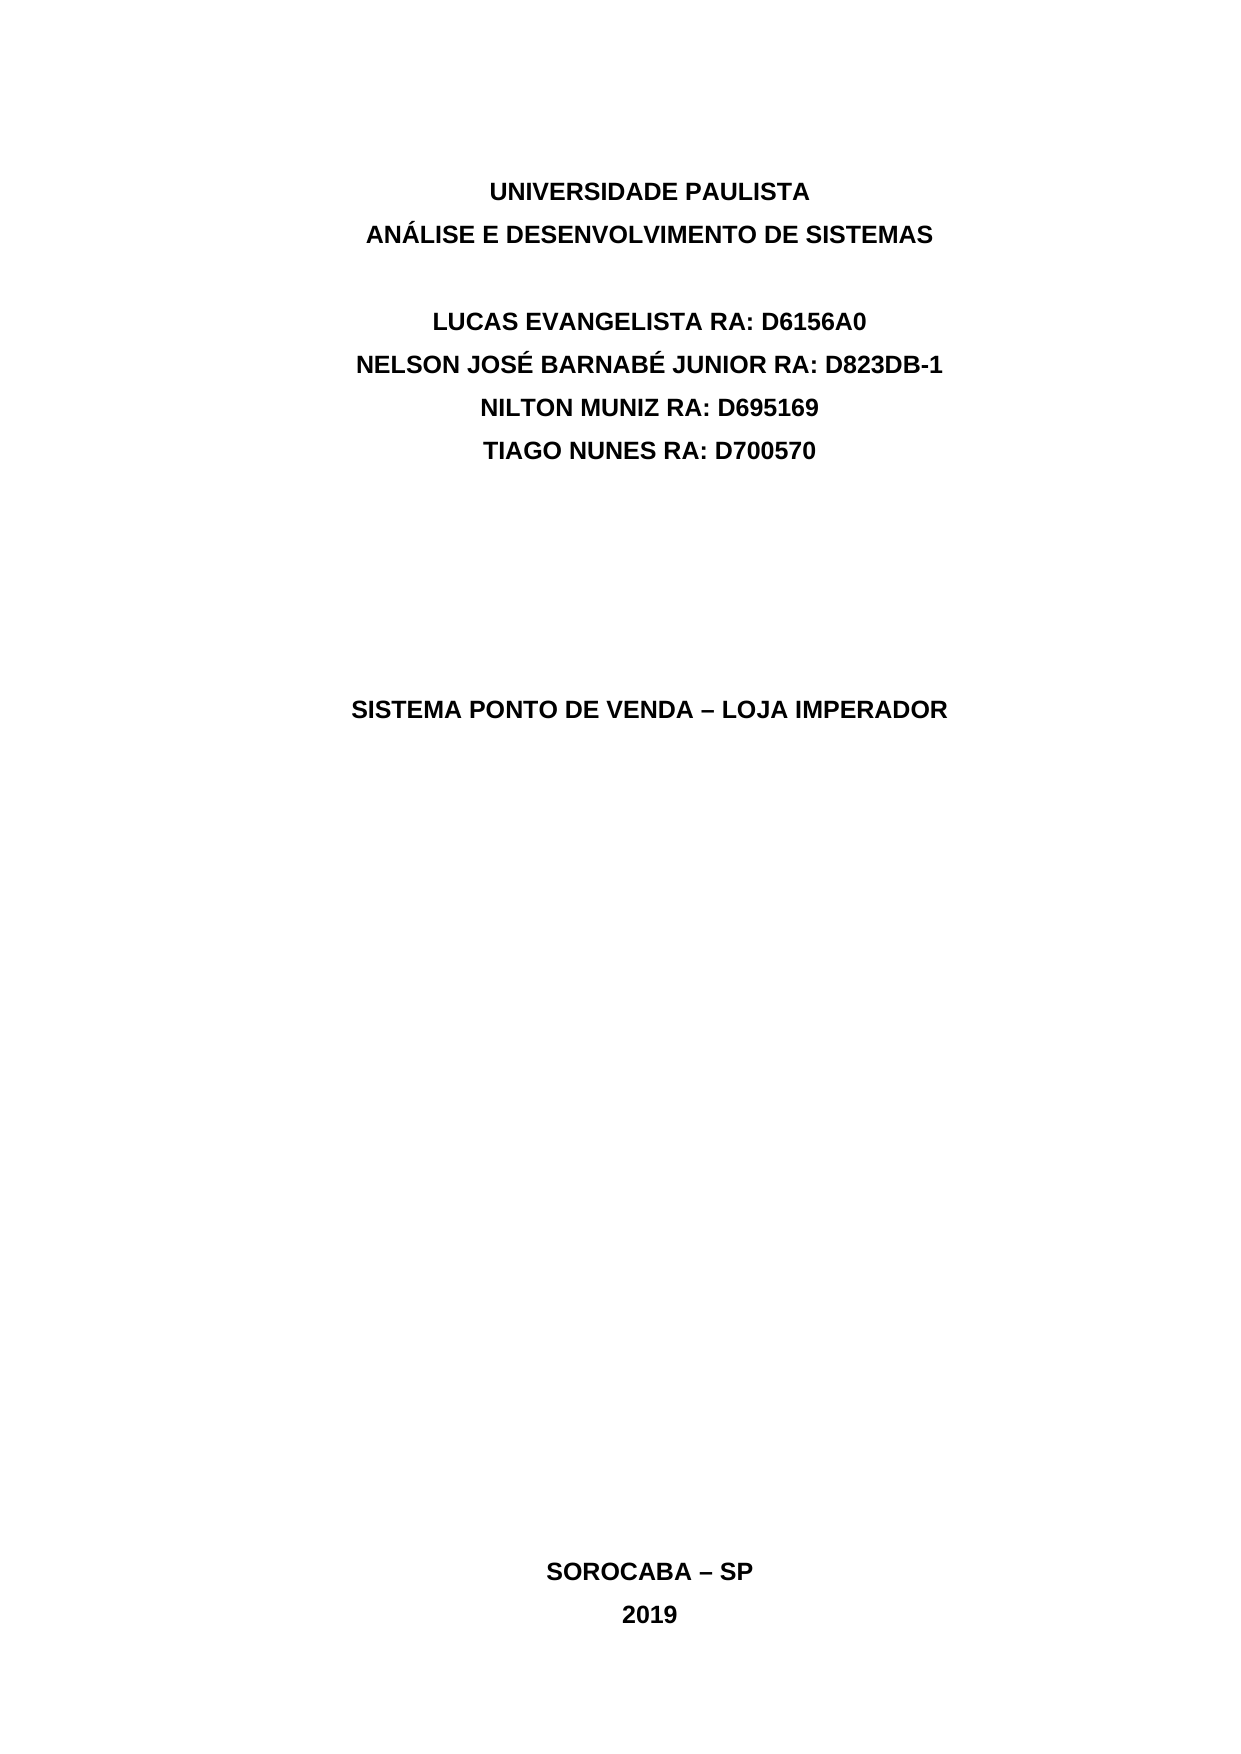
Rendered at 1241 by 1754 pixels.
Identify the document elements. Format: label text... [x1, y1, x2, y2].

text 2019 [177, 1600, 1122, 1629]
text ANÁLISE E DESENVOLVIMENTO DE SISTEMAS [177, 220, 1122, 249]
text UNIVERSIDADE PAULISTA [177, 177, 1122, 206]
text SOROCABA – SP [177, 1557, 1122, 1586]
text LUCAS EVANGELISTA RA: D6156A0 [177, 307, 1122, 335]
text SISTEMA PONTO DE VENDA – LOJA IMPERADOR [177, 695, 1122, 723]
text NELSON JOSÉ BARNABÉ JUNIOR RA: D823DB-1 [177, 350, 1122, 378]
text TIAGO NUNES RA: D700570 [177, 436, 1122, 465]
text NILTON MUNIZ RA: D695169 [177, 393, 1122, 422]
